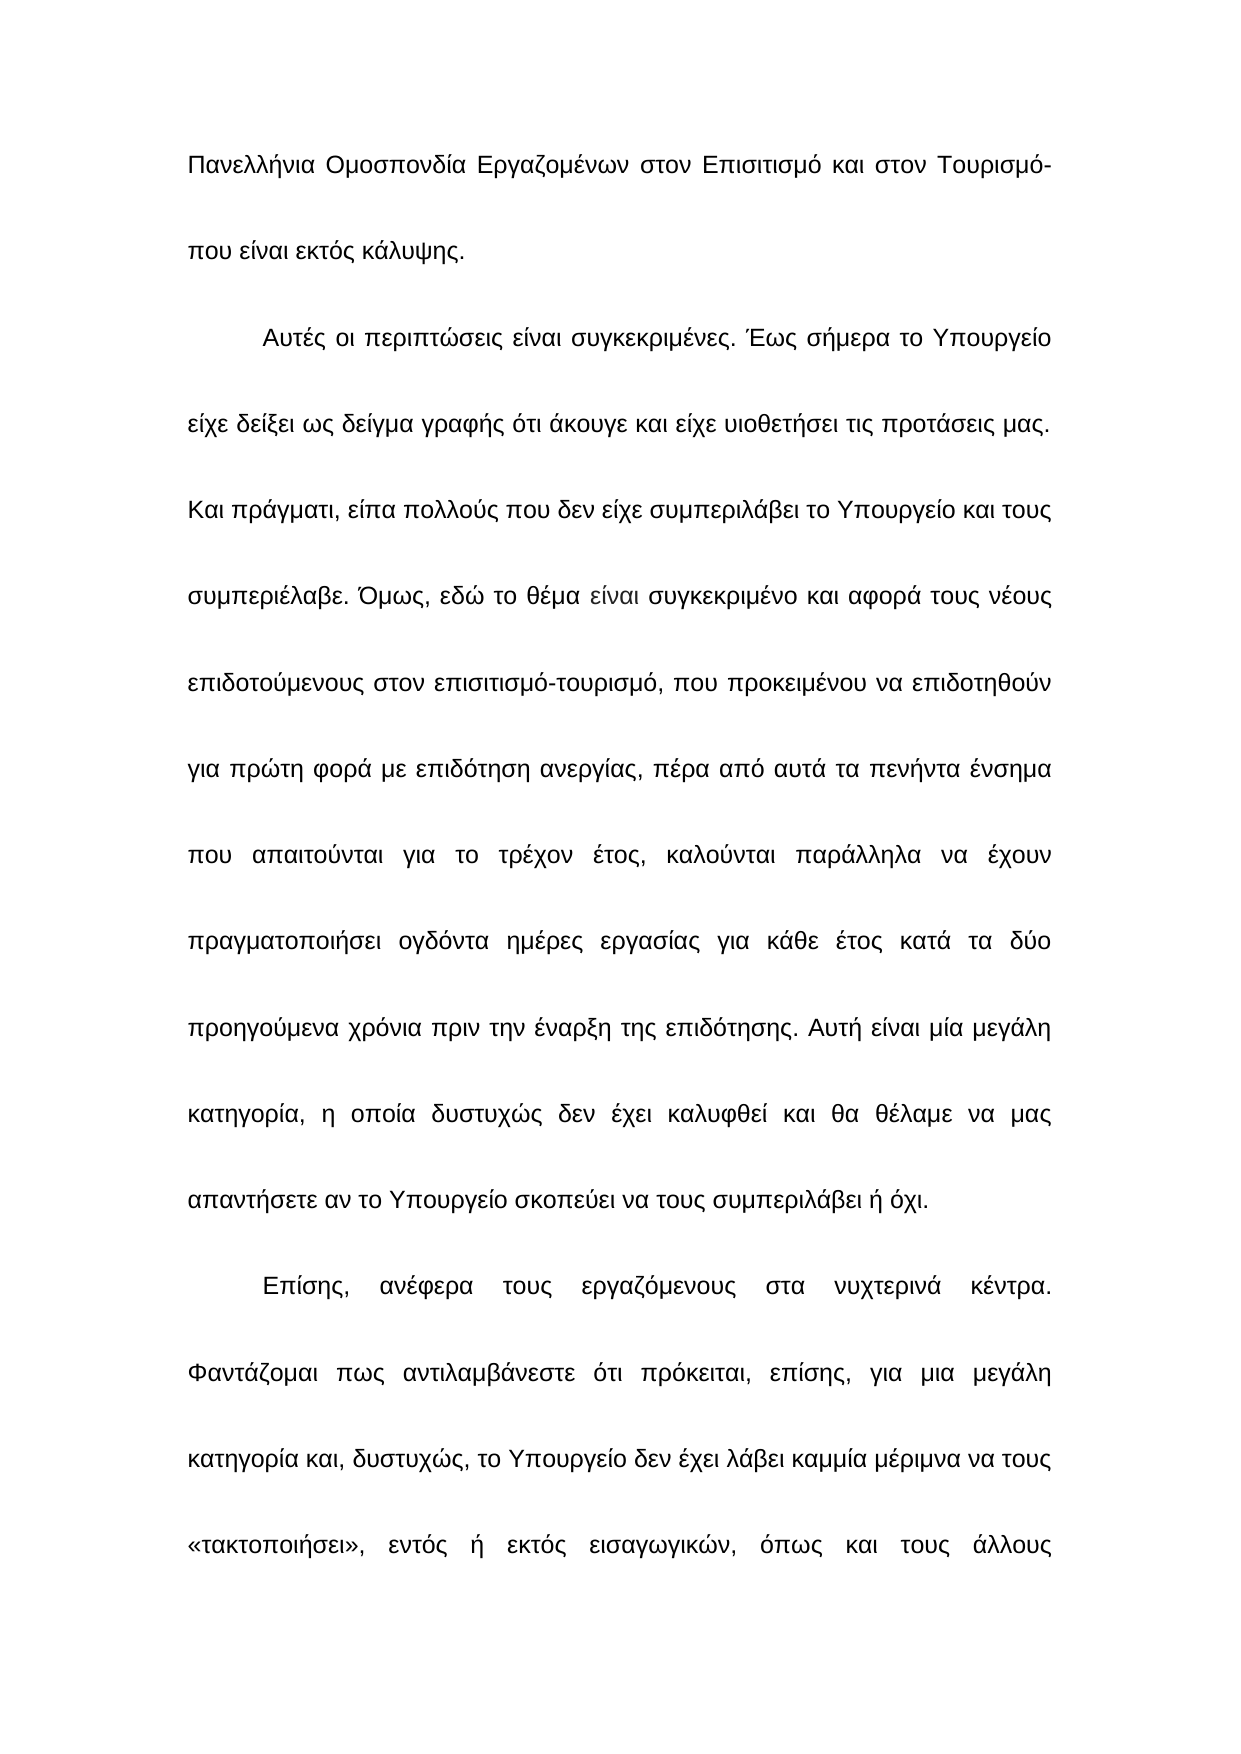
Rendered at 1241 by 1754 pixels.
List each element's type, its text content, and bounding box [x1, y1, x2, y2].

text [187, 150, 1053, 265]
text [187, 1271, 1053, 1559]
text Αυτές οι περιπτώσεις είναι συγκεκριμένες. Έως σήμερα το Υπουργείο είχε δείξει ως δείγμα γραφής ότι άκουγε και είχε υιοθετήσει τις προτάσεις μας. Και πράγματι, είπα πολλούς που δεν είχε συμπεριλάβει το Υπουργείο και τους συμπεριέλαβε. Όμως, εδώ το θέμα είναι συγκεκριμένο και αφορά τους νέους επιδοτούμενους στον επισιτισμό-τουρισμό, που προκειμένου να επιδοτηθούν για πρώτη φορά με επιδότηση ανεργίας, πέρα από αυτά τα πενήντα ένσημα που απαιτούνται για το τρέχον έτος, καλούνται παράλληλα να έχουν πραγματοποιήσει ογδόντα ημέρες εργασίας για κάθε έτος κατά τα δύο προηγούμενα χρόνια πριν την έναρξη της επιδότησης. Αυτή είναι μία μεγάλη κατηγορία, η οποία δυστυχώς δεν έχει καλυφθεί και θα θέλαμε να μας απαντήσετε αν το Υπουργείο σκοπεύει να τους συμπεριλάβει ή όχι. [187, 322, 1053, 1214]
